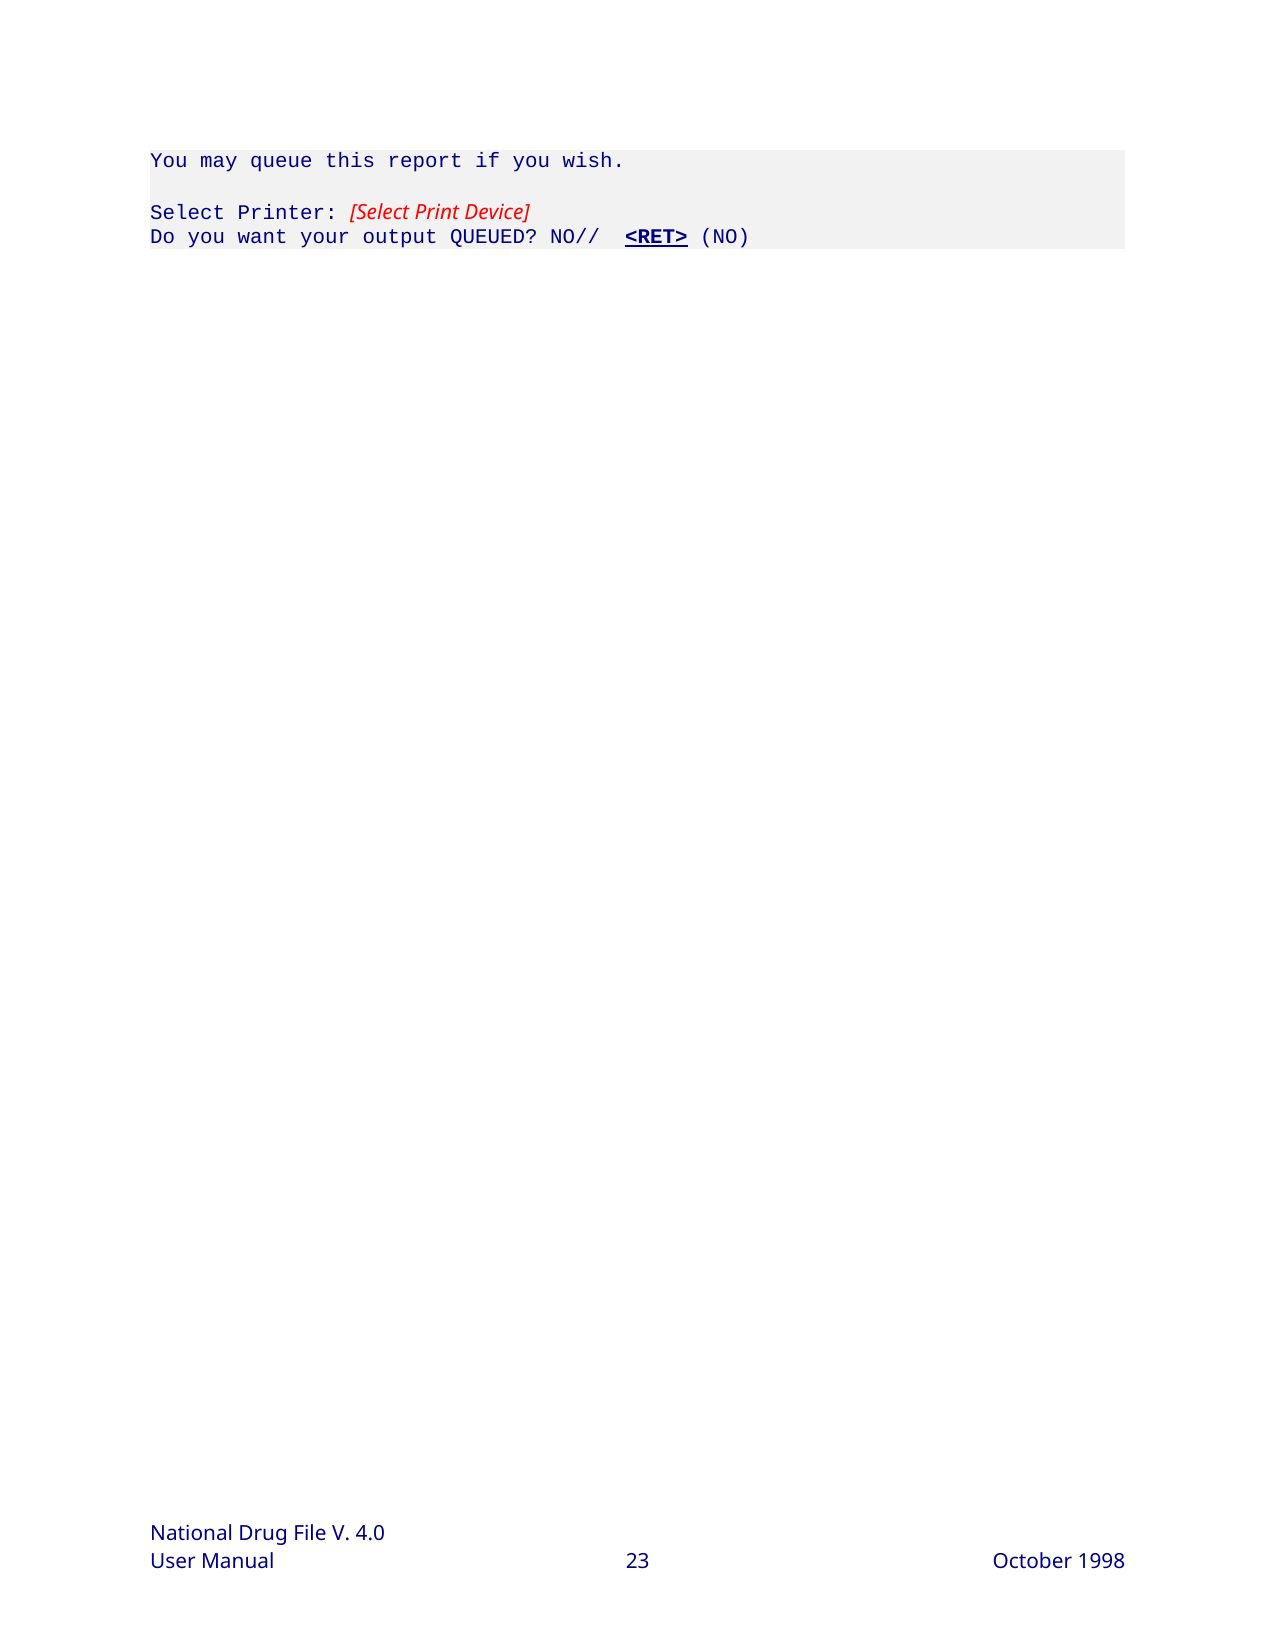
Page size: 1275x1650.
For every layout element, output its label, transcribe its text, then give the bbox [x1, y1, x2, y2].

text Select Printer: [Select Print Device] [150, 197, 1125, 226]
text You may queue this report if you wish. [150, 150, 1125, 174]
text Do you want your output QUEUED? NO// <RET> (NO) [150, 226, 1125, 249]
